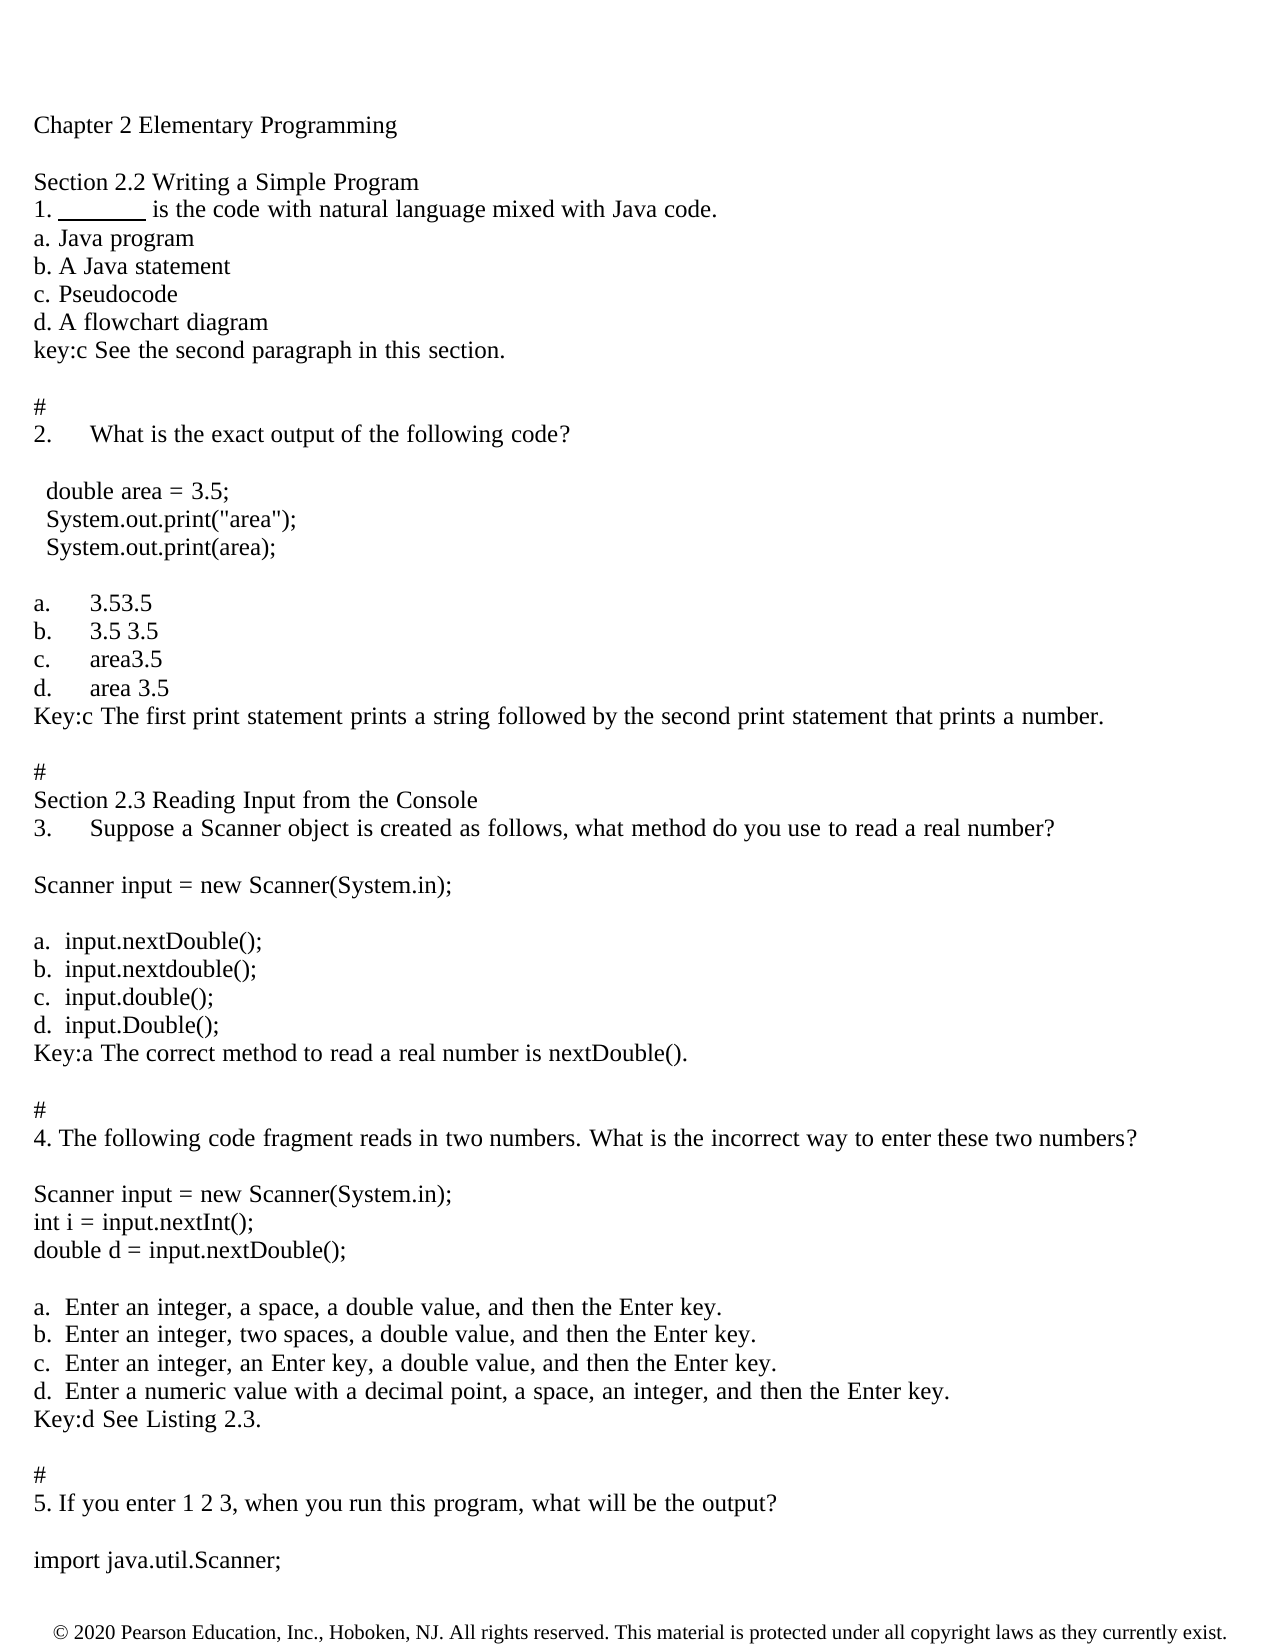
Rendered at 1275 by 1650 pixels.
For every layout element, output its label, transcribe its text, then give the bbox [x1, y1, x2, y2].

text key:c See the second paragraph in this section. [33, 336, 1150, 364]
list A Java statement [33, 252, 1150, 280]
text # [33, 392, 1150, 420]
list Java program [33, 223, 1150, 252]
list Suppose a Scanner object is created as follows, what method do you use to read a real number? [33, 814, 1150, 842]
list area 3.5 [33, 673, 1150, 702]
list area3.5 [33, 645, 1150, 673]
list Enter a numeric value with a decimal point, a space, an integer, and then the Enter key. Key:d See Listing 2.3. [33, 1377, 951, 1433]
list input.double(); [33, 983, 1150, 1011]
text # [33, 757, 1150, 786]
list input.nextdouble(); [33, 955, 1150, 983]
text Scanner input = new Scanner(System.in); [33, 870, 1150, 898]
list Enter an integer, an Enter key, a double value, and then the Enter key. [33, 1348, 1150, 1377]
list Enter an integer, two spaces, a double value, and then the Enter key. [33, 1320, 1150, 1348]
text Key:a The correct method to read a real number is nextDouble(). [33, 1039, 1150, 1067]
list input.nextDouble(); [33, 926, 1150, 955]
text Key:c The first print statement prints a string followed by the second print statement that prints a number. [33, 702, 1150, 730]
text # [33, 1095, 1150, 1123]
text Scanner input = new Scanner(System.in); int i = input.nextInt(); [33, 1180, 452, 1236]
list A flowchart diagram [33, 308, 1150, 336]
list If you enter 1 2 3, when you run this program, what will be the output? [33, 1489, 1150, 1517]
text Section 2.3 Reading Input from the Console [33, 786, 1150, 814]
list is the code with natural language mixed with Java code. [33, 195, 1150, 223]
text # [33, 1460, 1150, 1489]
text import java.util.Scanner; [33, 1545, 1150, 1573]
list Pseudocode [33, 280, 1150, 308]
text Chapter 2 Elementary Programming [33, 110, 1150, 139]
text Section 2.2 Writing a Simple Program [33, 167, 1150, 195]
text double area = 3.5; System.out.print("area"); System.out.print(area); [46, 477, 297, 561]
text b. 3.5 3.5 [33, 617, 1150, 645]
list Enter an integer, a space, a double value, and then the Enter key. [33, 1292, 1150, 1320]
text a. 3.53.5 [33, 588, 1150, 617]
text double d = input.nextDouble(); [33, 1236, 1150, 1264]
list The following code fragment reads in two numbers. What is the incorrect way to enter these two numbers? [33, 1123, 1150, 1152]
list What is the exact output of the following code? [33, 420, 1150, 448]
list input.Double(); [33, 1011, 1150, 1039]
